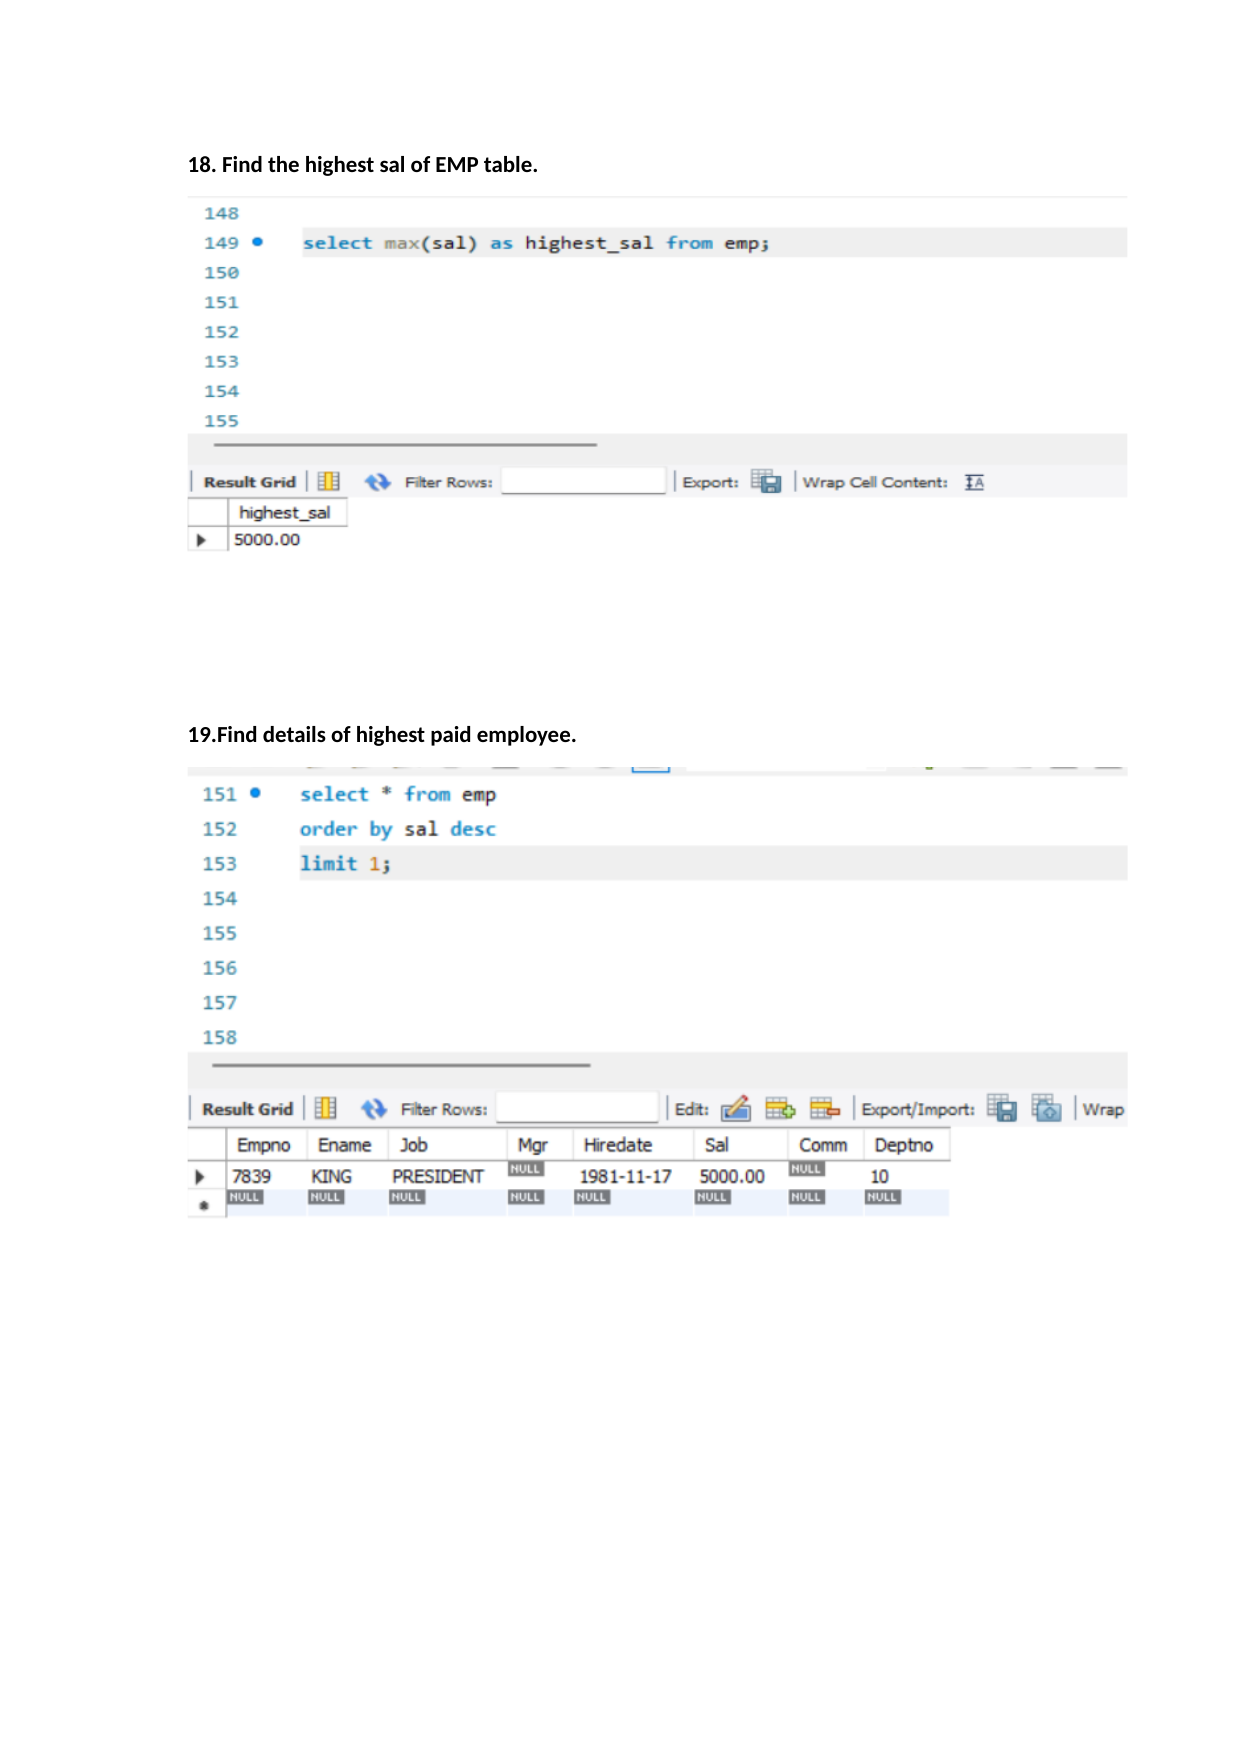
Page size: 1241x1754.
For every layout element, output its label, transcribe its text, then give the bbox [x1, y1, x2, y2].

text 18. Find the highest sal of EMP table. [187, 150, 1090, 178]
picture [187, 767, 1128, 1274]
text 19.Find details of highest paid employee. [187, 720, 1090, 748]
picture [187, 196, 1128, 702]
